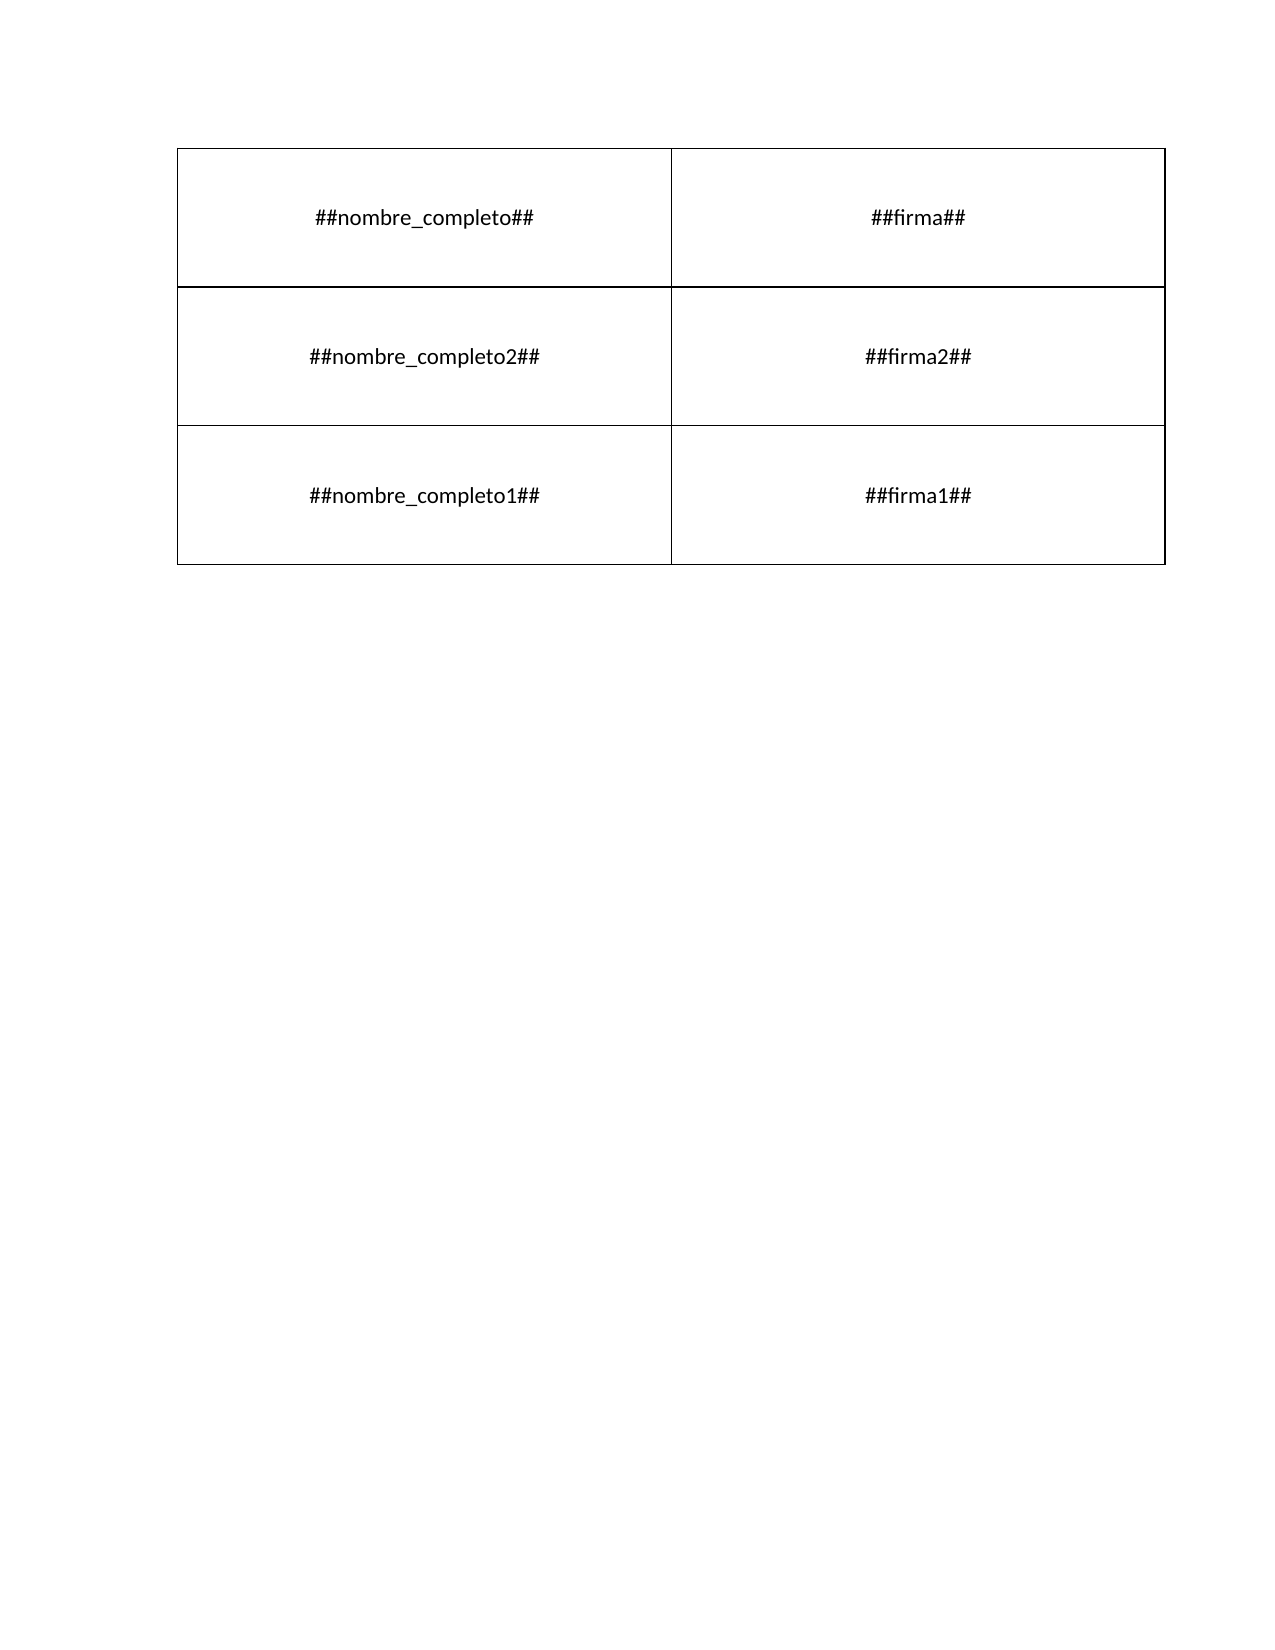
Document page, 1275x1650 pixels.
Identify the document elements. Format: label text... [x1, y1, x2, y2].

table_cell ##nombre_completo2## [178, 288, 671, 425]
table_cell ##firma2## [672, 288, 1164, 425]
table_cell ##nombre_completo1## [178, 426, 671, 564]
table_cell ##firma1## [672, 426, 1164, 564]
table_header ##nombre_completo## [178, 149, 671, 286]
table_header ##firma## [672, 149, 1164, 286]
